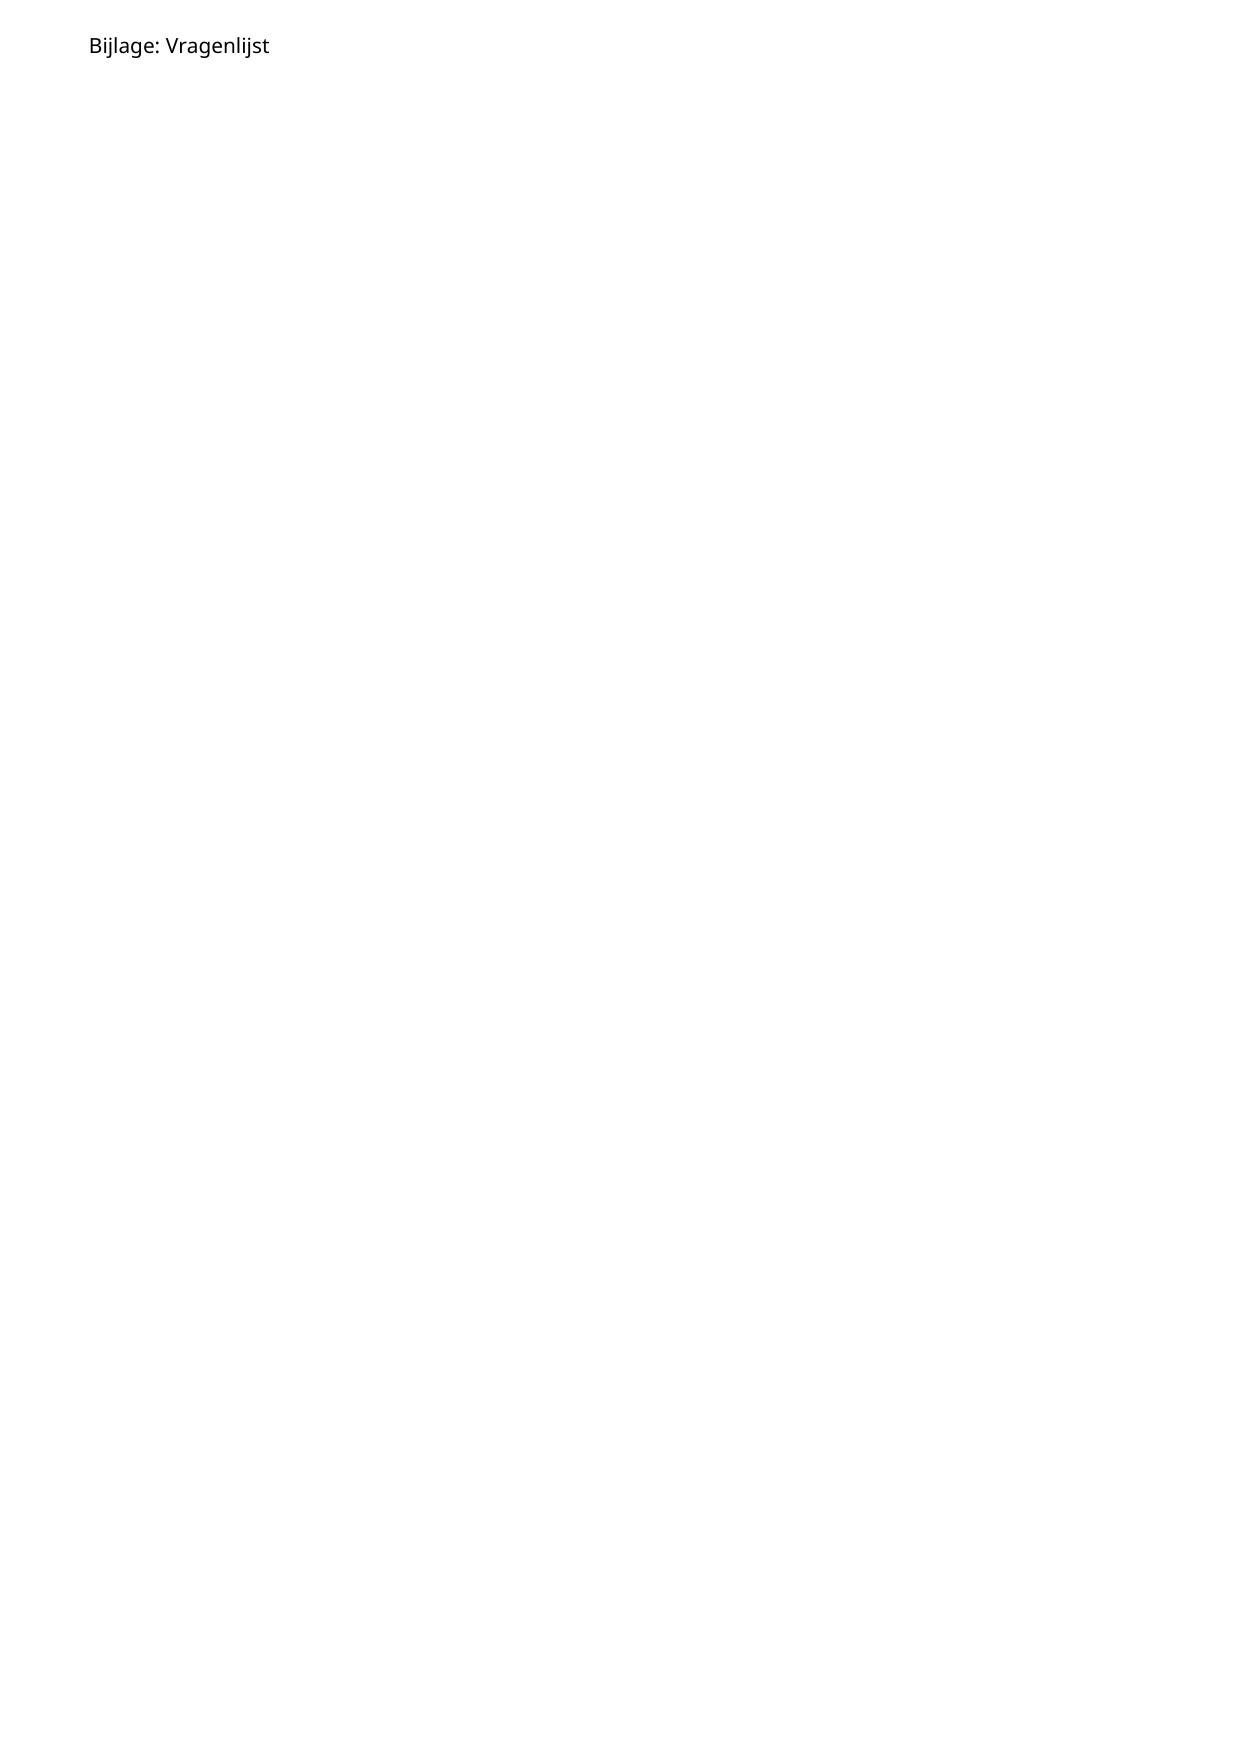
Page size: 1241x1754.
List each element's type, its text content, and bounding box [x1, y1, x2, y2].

text Bijlage: Vragenlijst [89, 31, 1092, 59]
